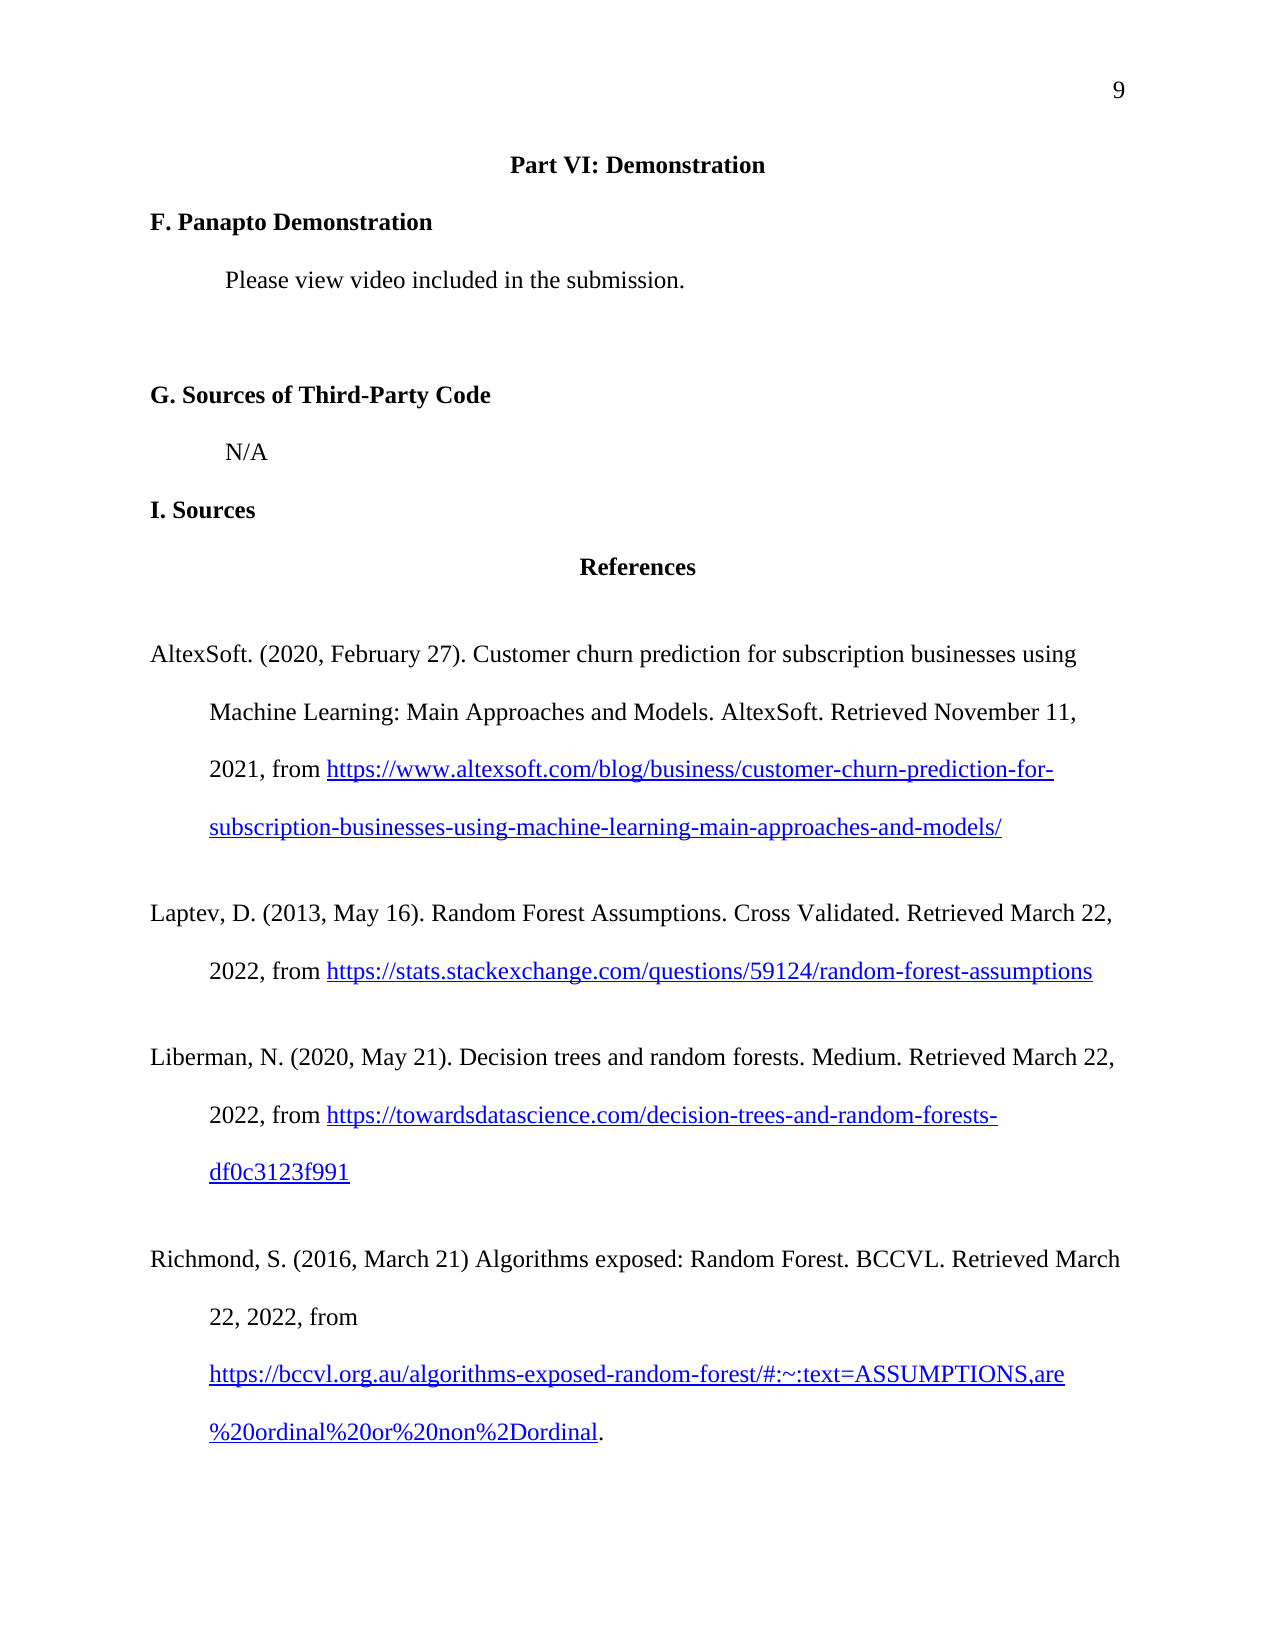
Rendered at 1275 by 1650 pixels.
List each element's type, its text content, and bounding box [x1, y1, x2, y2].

title References [150, 552, 1125, 581]
text Richmond, S. (2016, March 21) Algorithms exposed: Random Forest. BCCVL. Retrieved March 22, 2022, from https://bccvl.org.au/algorithms-exposed-random-forest/#:~:text=ASSUMPTIONS,are%20ordinal%20or%20non%2Dordinal. [150, 1244, 1125, 1445]
subtitle F. Panapto Demonstration [150, 207, 1125, 236]
subtitle G. Sources of Third-Party Code [150, 380, 1125, 409]
subtitle Part VI: Demonstration [150, 150, 1125, 179]
text Please view video included in the submission. [150, 265, 1125, 294]
text Laptev, D. (2013, May 16). Random Forest Assumptions. Cross Validated. Retrieved March 22, 2022, from https://stats.stackexchange.com/questions/59124/random-forest-assumptions [150, 898, 1125, 984]
text Liberman, N. (2020, May 21). Decision trees and random forests. Medium. Retrieved March 22, 2022, from https://towardsdatascience.com/decision-trees-and-random-forests-df0c3123f991 [150, 1042, 1125, 1186]
subtitle I. Sources [150, 495, 1125, 524]
text AltexSoft. (2020, February 27). Customer churn prediction for subscription businesses using Machine Learning: Main Approaches and Models. AltexSoft. Retrieved November 11, 2021, from https://www.altexsoft.com/blog/business/customer-churn-prediction-for-subscription-businesses-using-machine-learning-main-approaches-and-models/ [150, 639, 1125, 840]
text N/A [150, 437, 1125, 466]
